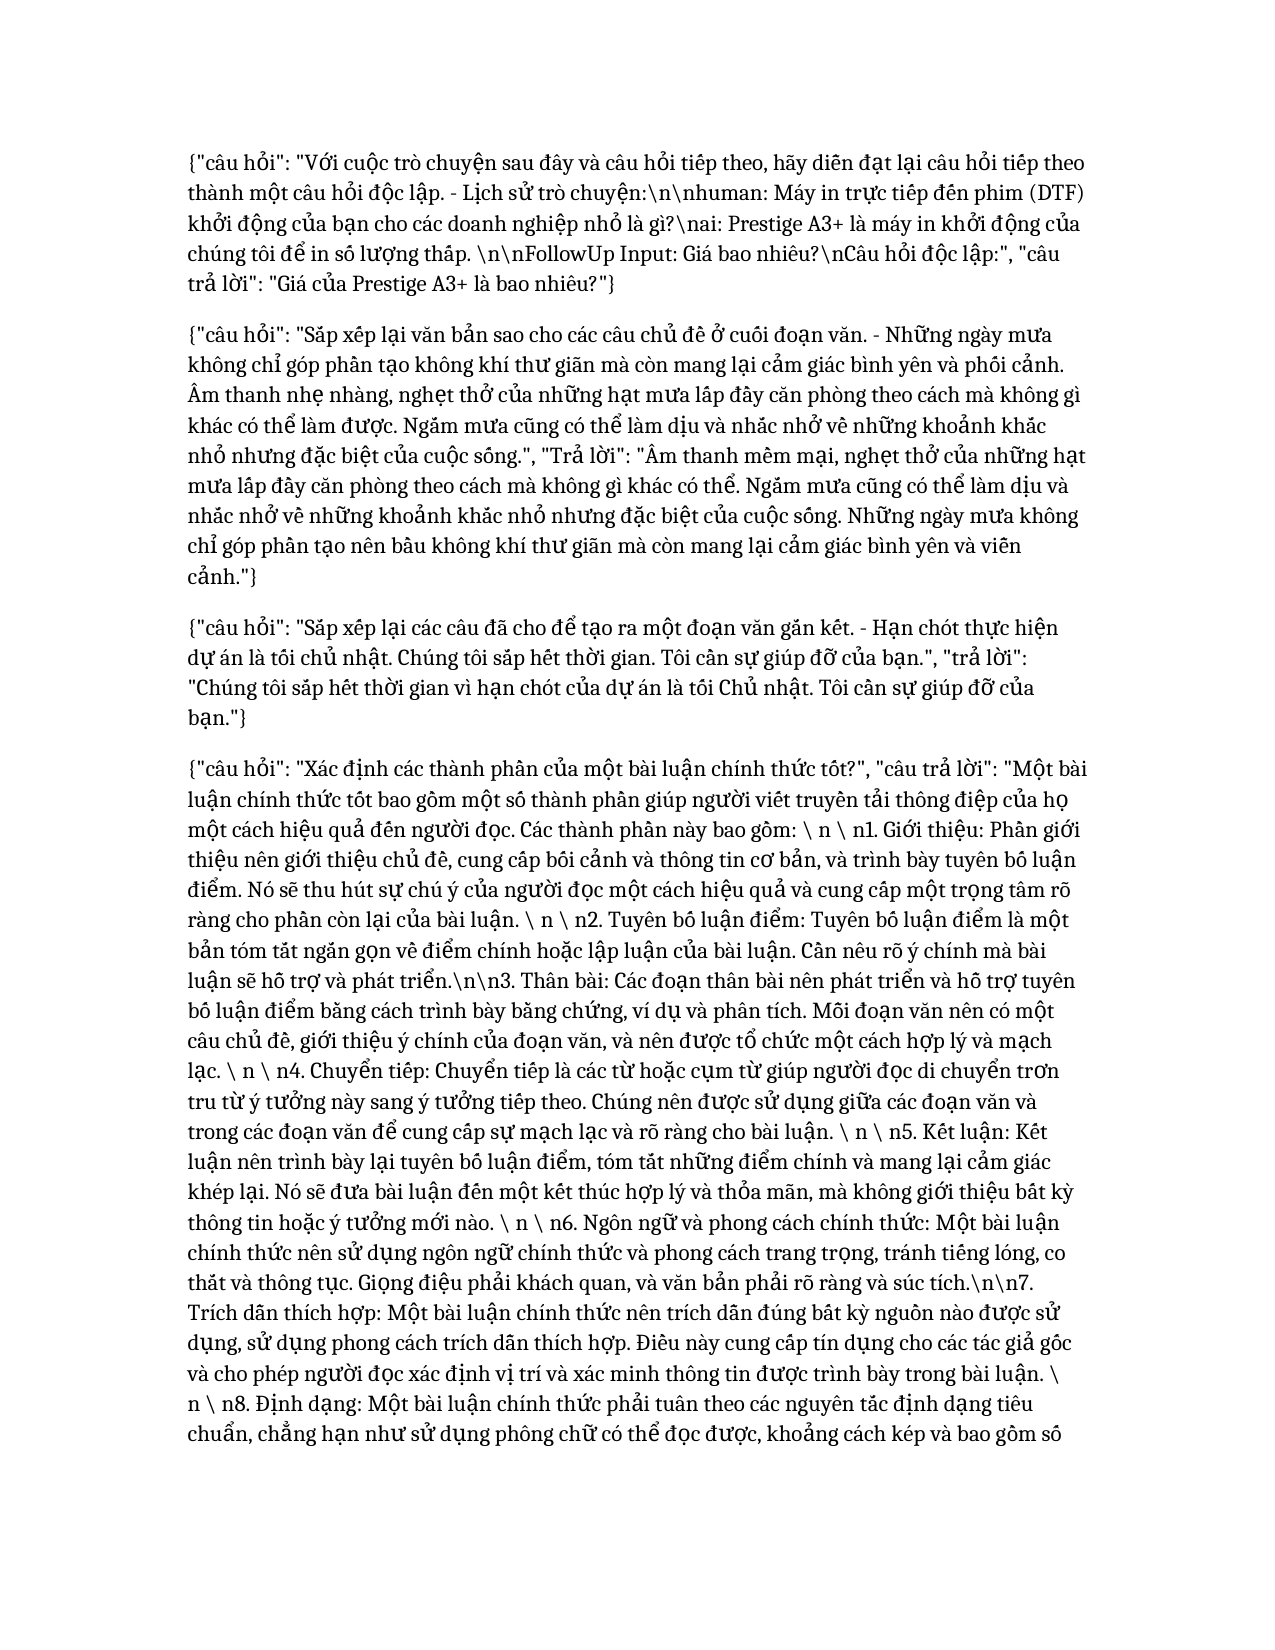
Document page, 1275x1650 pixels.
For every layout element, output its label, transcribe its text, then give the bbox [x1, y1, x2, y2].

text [187, 756, 1087, 1447]
text {"câu hỏi": "Sắp xếp lại văn bản sao cho các câu chủ đề ở cuối đoạn văn. - Những ngày mưa không chỉ góp phần tạo không khí thư giãn mà còn mang lại cảm giác bình yên và phối cảnh. Âm thanh nhẹ nhàng, nghẹt thở của những hạt mưa lấp đầy căn phòng theo cách mà không gì khác có thể làm được. Ngắm mưa cũng có thể làm dịu và nhắc nhở về những khoảnh khắc nhỏ nhưng đặc biệt của cuộc sống.", "Trả lời": "Âm thanh mềm mại, nghẹt thở của những hạt mưa lấp đầy căn phòng theo cách mà không gì khác có thể. Ngắm mưa cũng có thể làm dịu và nhắc nhở về những khoảnh khắc nhỏ nhưng đặc biệt của cuộc sống. Những ngày mưa không chỉ góp phần tạo nên bầu không khí thư giãn mà còn mang lại cảm giác bình yên và viễn cảnh."} [187, 322, 1087, 590]
text {"câu hỏi": "Sắp xếp lại các câu đã cho để tạo ra một đoạn văn gắn kết. - Hạn chót thực hiện dự án là tối chủ nhật. Chúng tôi sắp hết thời gian. Tôi cần sự giúp đỡ của bạn.", "trả lời": "Chúng tôi sắp hết thời gian vì hạn chót của dự án là tối Chủ nhật. Tôi cần sự giúp đỡ của bạn."} [187, 614, 1087, 732]
text {"câu hỏi": "Với cuộc trò chuyện sau đây và câu hỏi tiếp theo, hãy diễn đạt lại câu hỏi tiếp theo thành một câu hỏi độc lập. - Lịch sử trò chuyện:\n\nhuman: Máy in trực tiếp đến phim (DTF) khởi động của bạn cho các doanh nghiệp nhỏ là gì?\nai: Prestige A3+ là máy in khởi động của chúng tôi để in số lượng thấp. \n\nFollowUp Input: Giá bao nhiêu?\nCâu hỏi độc lập:", "câu trả lời": "Giá của Prestige A3+ là bao nhiêu?"} [187, 150, 1087, 297]
